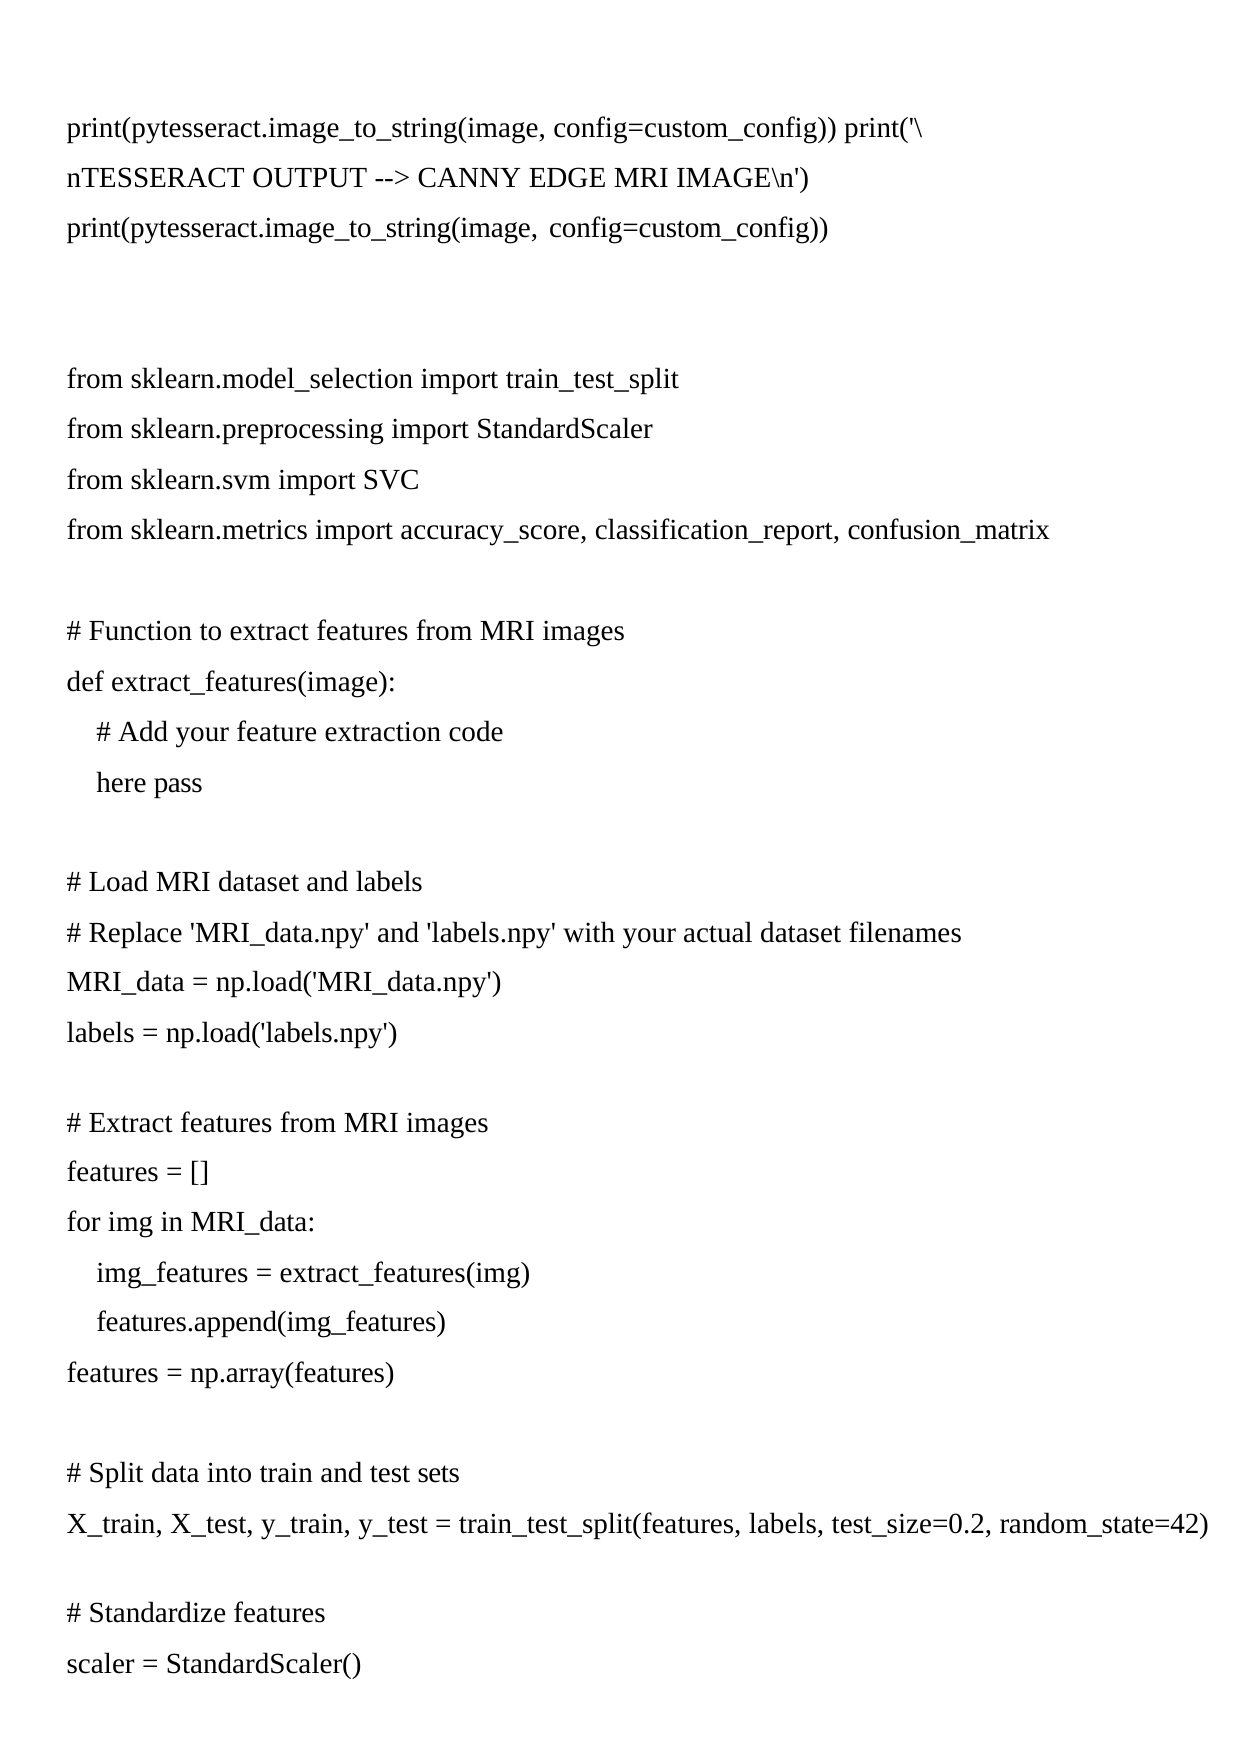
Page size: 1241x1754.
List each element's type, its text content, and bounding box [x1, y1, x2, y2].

text # Function to extract features from MRI images def extract_features(image): [66, 613, 655, 697]
text print(pytesseract.image_to_string(image, config=custom_config)) [66, 211, 1240, 244]
text X_train, X_test, y_train, y_test = train_test_split(features, labels, test_size=0.2, random_state=42) [66, 1506, 1240, 1539]
text # Split data into train and test sets [66, 1455, 1240, 1489]
text # Extract features from MRI images features = [] [66, 1105, 489, 1188]
text # Load MRI dataset and labels [66, 864, 1240, 898]
text img_features = extract_features(img) features.append(img_features) [96, 1255, 859, 1338]
text for img in MRI_data: [66, 1204, 1240, 1238]
text # Standardize features scaler = StandardScaler() [66, 1595, 392, 1679]
text labels = np.load('labels.npy') [66, 1015, 1240, 1048]
text from sklearn.model_selection import train_test_split from sklearn.preprocessing import StandardScaler from sklearn.svm import SVC [66, 361, 702, 496]
text # Replace 'MRI_data.npy' and 'labels.npy' with your actual dataset filenames MRI_data = np.load('MRI_data.npy') [66, 915, 1072, 998]
text from sklearn.metrics import accuracy_score, classification_report, confusion_matrix [66, 512, 1240, 546]
text # Add your feature extraction code here pass [96, 714, 560, 798]
text features = np.array(features) [66, 1355, 1240, 1388]
text print(pytesseract.image_to_string(image, config=custom_config)) print('\nTESSERACT OUTPUT --> CANNY EDGE MRI IMAGE\n') [66, 110, 1072, 194]
